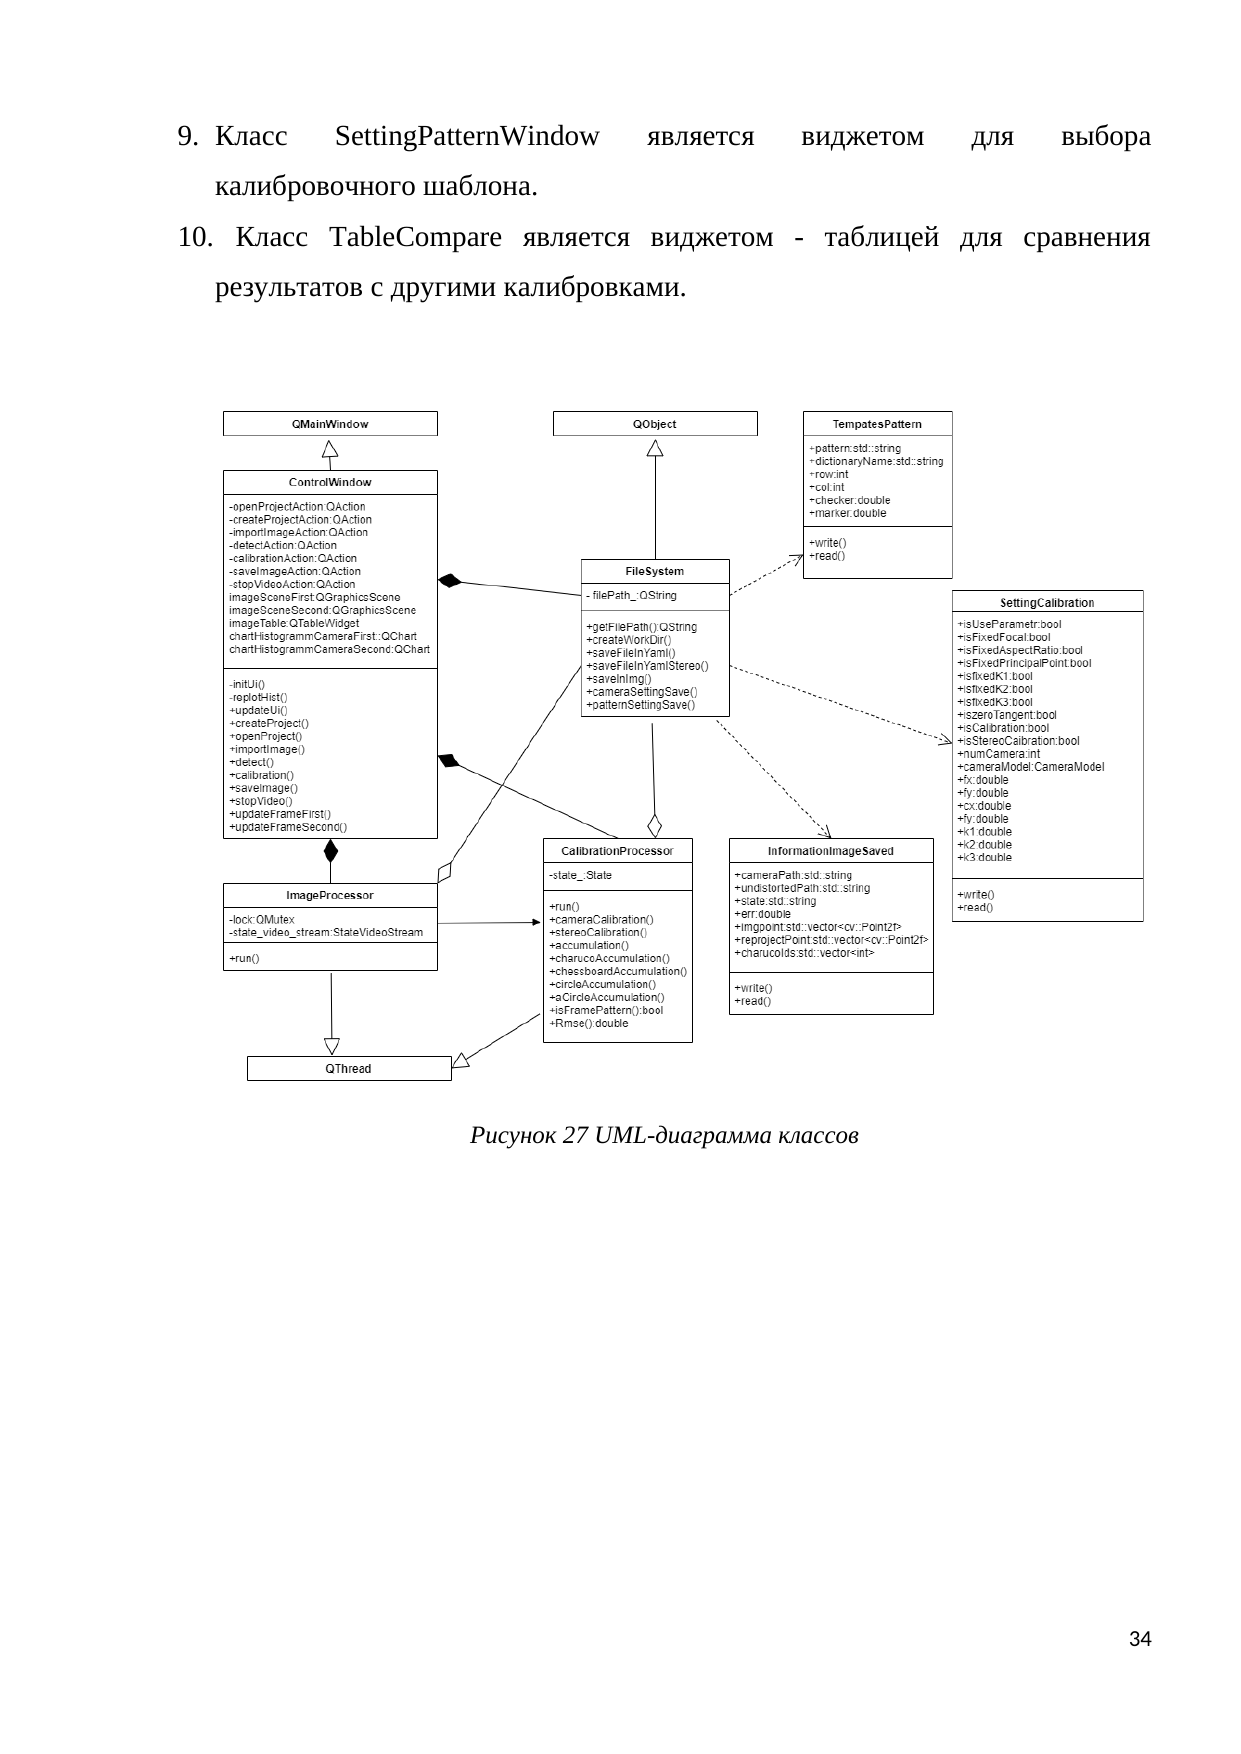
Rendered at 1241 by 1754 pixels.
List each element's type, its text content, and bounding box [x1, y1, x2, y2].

picture [223, 411, 1144, 1086]
list Класс SettingPatternWindow является виджетом для выбора калибровочного шаблона. [177, 118, 1152, 202]
list Класс TableCompare является виджетом - таблицей для сравнения результатов с другими калибровками. [177, 219, 1152, 303]
text Рисунок 27 UML-диаграмма классов [177, 1121, 1152, 1149]
